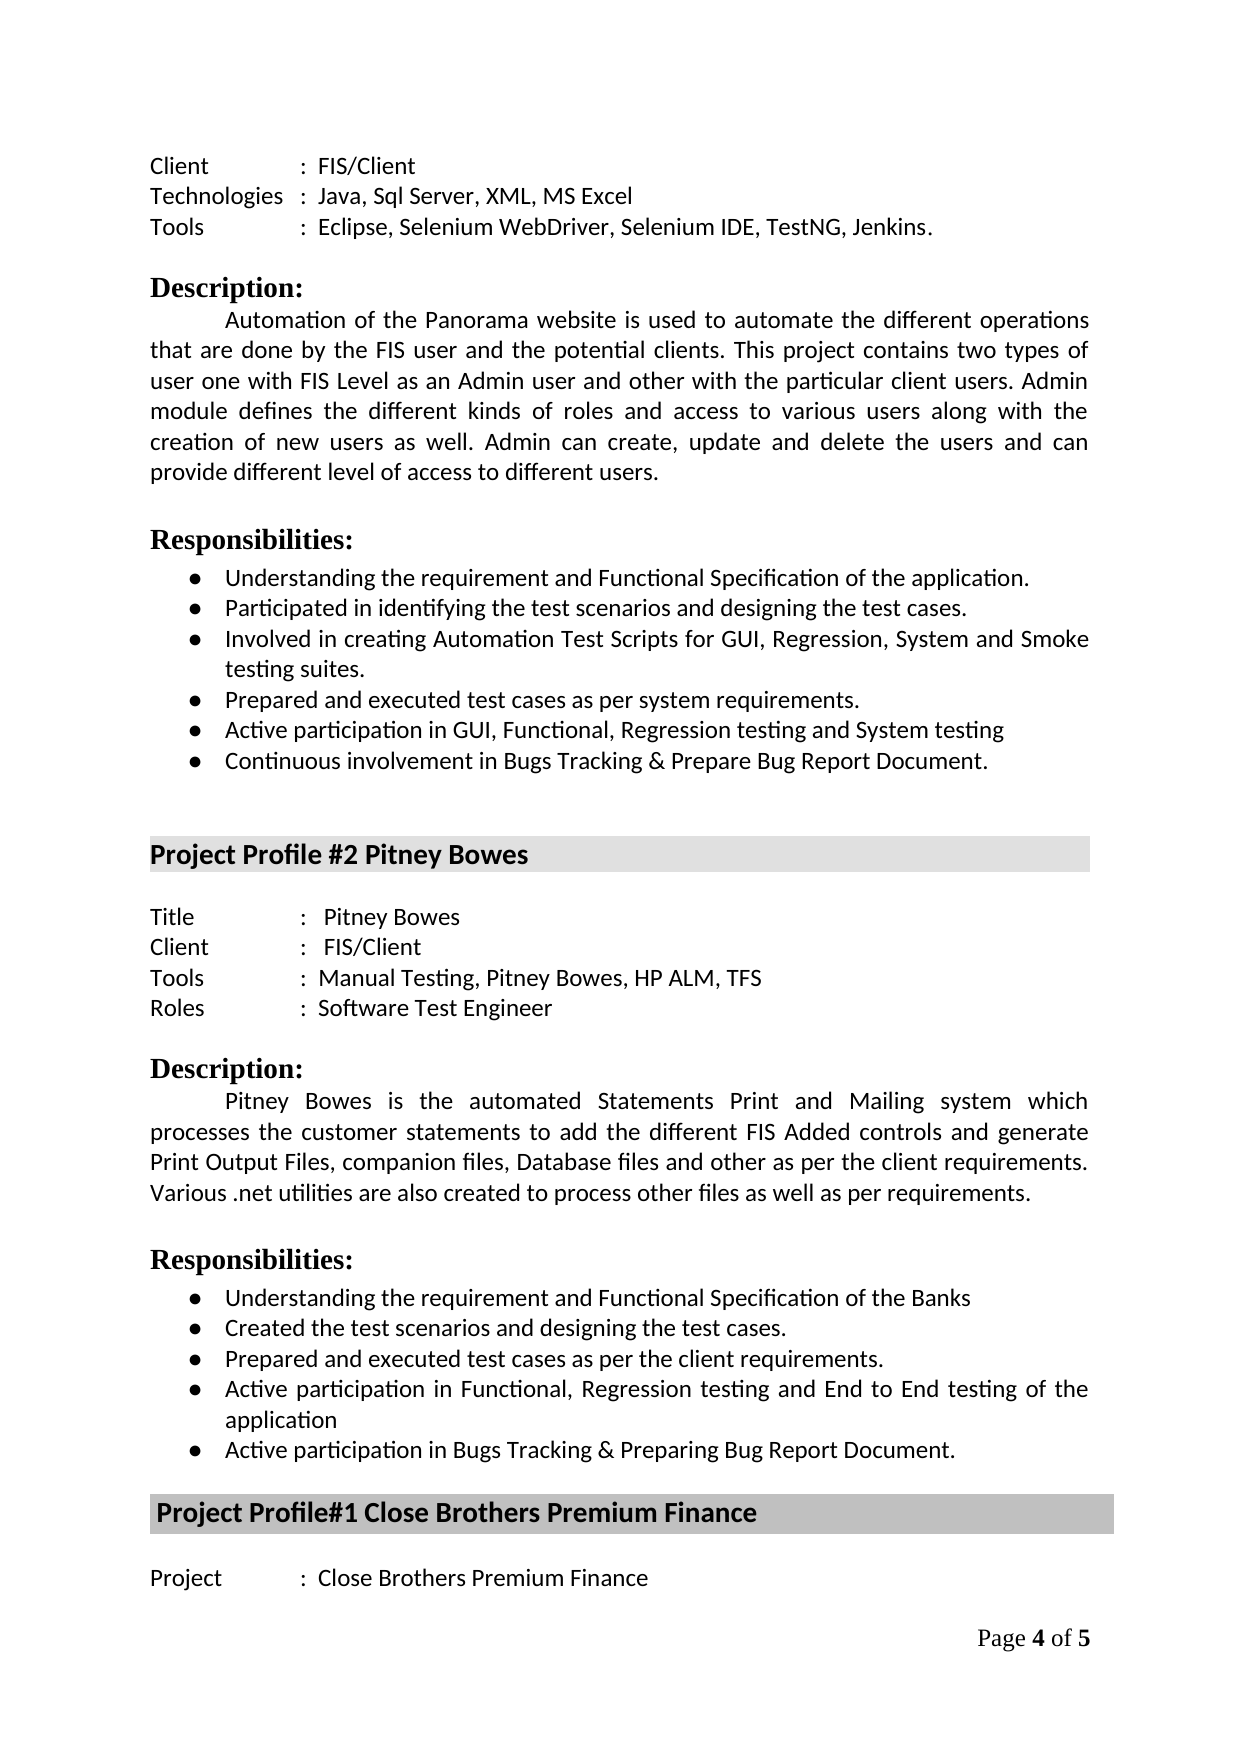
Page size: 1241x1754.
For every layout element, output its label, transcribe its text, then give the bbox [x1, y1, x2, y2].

text Technologies : Java, Sql Server, XML, MS Excel [150, 181, 1090, 211]
text Responsibilities: [150, 1242, 1090, 1276]
list Active participation in Bugs Tracking & Preparing Bug Report Document. [187, 1435, 1090, 1465]
list Continuous involvement in Bugs Tracking & Prepare Bug Report Document. [187, 745, 1090, 775]
list Involved in creating Automation Test Scripts for GUI, Regression, System and Smoke testing suites. [187, 623, 1090, 684]
text Client : FIS/Client [150, 931, 1090, 962]
text Roles : Software Test Engineer [150, 992, 1090, 1023]
list Understanding the requirement and Functional Specification of the Banks [187, 1282, 1090, 1313]
table_header Project Profile#1 Close Brothers Premium Finance [150, 1494, 1114, 1534]
text Description: [150, 1052, 1090, 1085]
text Project : Close Brothers Premium Finance [150, 1563, 1090, 1593]
list Prepared and executed test cases as per system requirements. [187, 684, 1090, 714]
text Tools : Eclipse, Selenium WebDriver, Selenium IDE, TestNG, Jenkins. [150, 211, 1090, 242]
list Created the test scenarios and designing the test cases. [187, 1313, 1090, 1343]
list Active participation in GUI, Functional, Regression testing and System testing [187, 714, 1090, 745]
text Responsibilities: [150, 522, 1090, 556]
text Description: [150, 270, 1090, 304]
list Prepared and executed test cases as per the client requirements. [187, 1343, 1090, 1374]
text Automation of the Panorama website is used to automate the different operations that are done by the FIS user and the potential clients. This project contains two types of user one with FIS Level as an Admin user and other with the particular client users. Admin module defines the different kinds of roles and access to various users along with the creation of new users as well. Admin can create, update and delete the users and can provide different level of access to different users. [150, 304, 1090, 487]
text Pitney Bowes is the automated Statements Print and Mailing system which processes the customer statements to add the different FIS Added controls and generate Print Output Files, companion files, Database files and other as per the client requirements. Various .net utilities are also created to process other files as well as per requirements. [150, 1085, 1090, 1207]
text Title : Pitney Bowes [150, 901, 1090, 931]
text Client : FIS/Client [150, 150, 1090, 181]
text Project Profile #2 Pitney Bowes [150, 836, 1090, 872]
list Participated in identifying the test scenarios and designing the test cases. [187, 592, 1090, 623]
text Tools : Manual Testing, Pitney Bowes, HP ALM, TFS [150, 962, 1090, 992]
list Understanding the requirement and Functional Specification of the application. [187, 562, 1090, 592]
list Active participation in Functional, Regression testing and End to End testing of the application [187, 1374, 1090, 1435]
